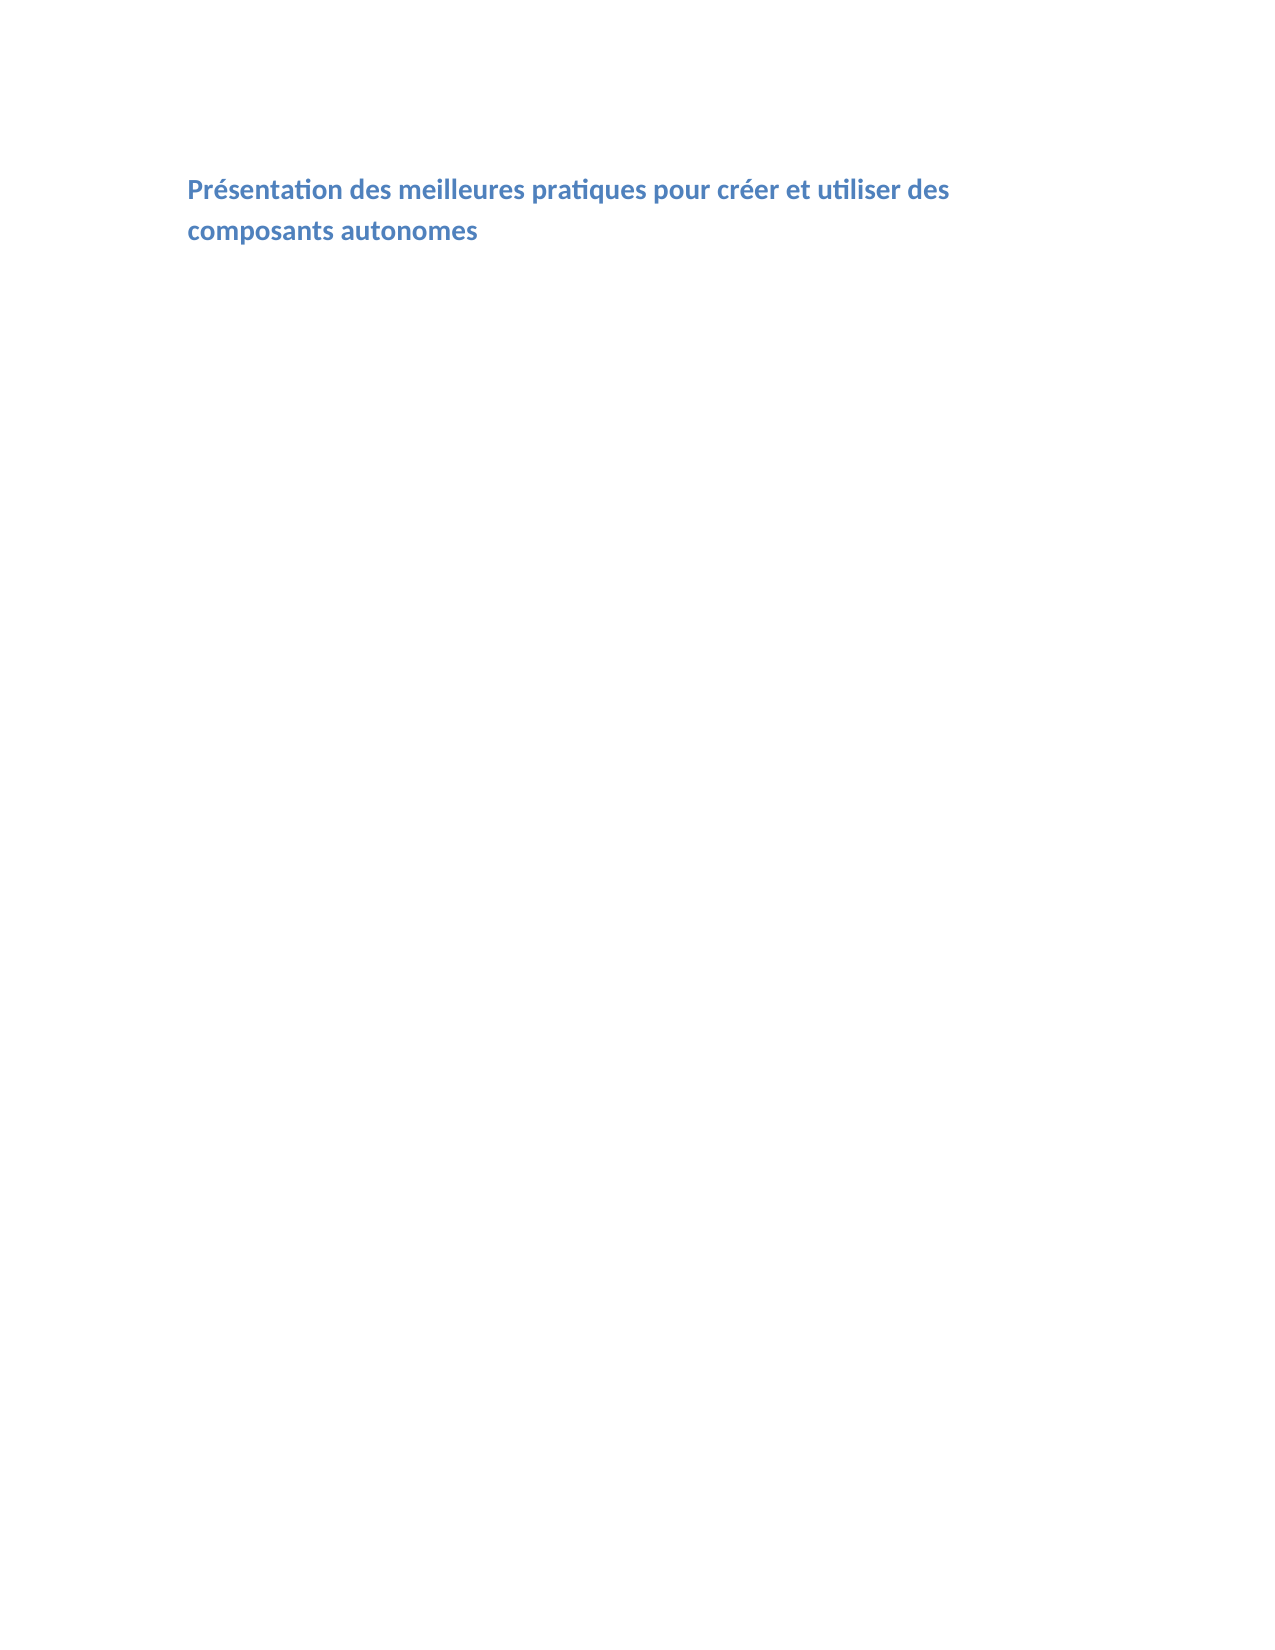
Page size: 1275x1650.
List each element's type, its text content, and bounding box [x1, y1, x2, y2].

subtitle Présentation des meilleures pratiques pour créer et utiliser des composants autonomes [187, 171, 1087, 247]
